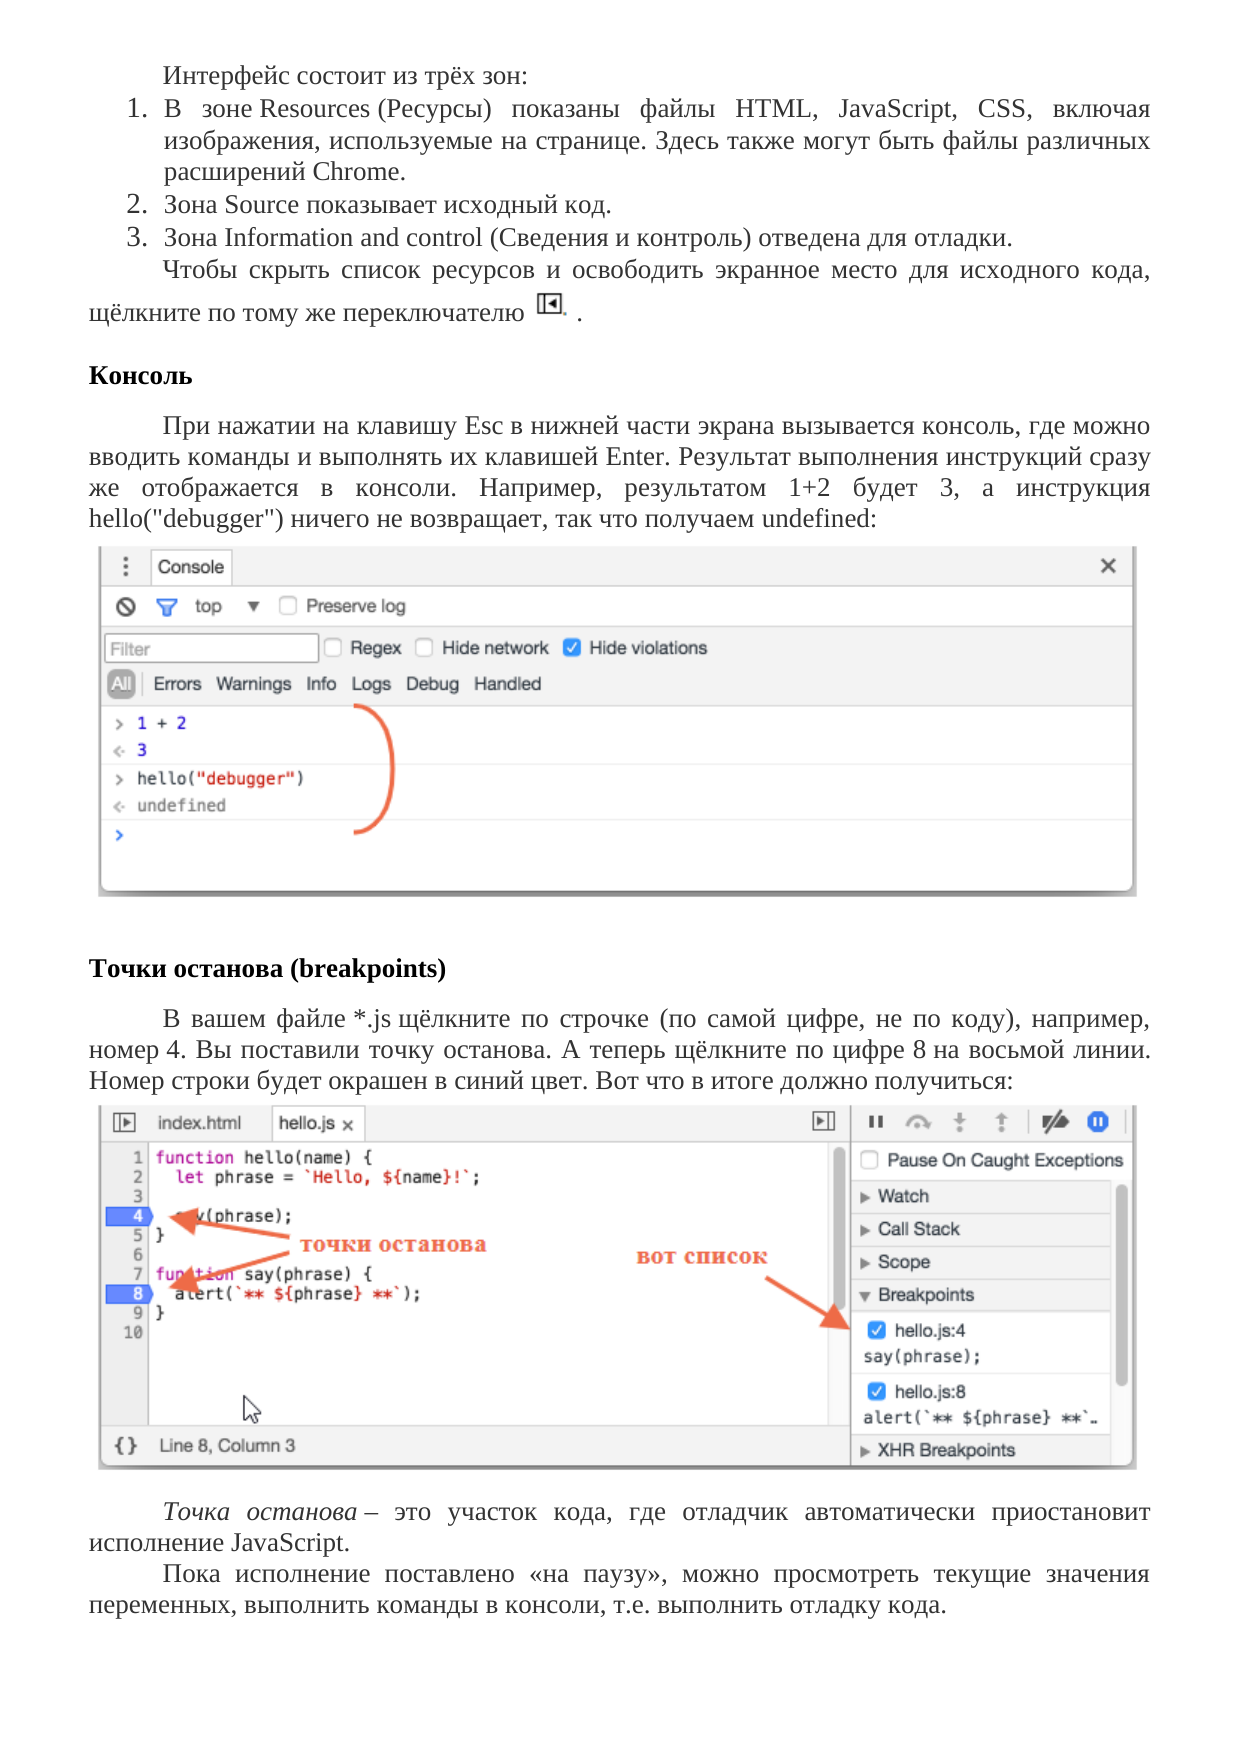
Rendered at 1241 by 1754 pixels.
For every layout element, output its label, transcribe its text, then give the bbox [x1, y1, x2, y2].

text Интерфейс состоит из трёх зон: [89, 59, 1152, 90]
text Пока исполнение поставлено «на паузу», можно просмотреть текущие значения переменных, выполнить команды в консоли, т.е. выполнить отладку кода. [89, 1557, 1152, 1619]
list Зона Information and control (Сведения и контроль) отведена для отладки. [126, 219, 1152, 253]
list В зоне Resources (Ресурсы) показаны файлы HTML, JavaScript, CSS, включая изображения, используемые на странице. Здесь также могут быть файлы различных расширений Chrome. [126, 90, 1152, 186]
text Точки останова (breakpoints) [89, 933, 1152, 983]
picture [88, 533, 1152, 915]
text При нажатии на клавишу Esc в нижней части экрана вызывается консоль, где можно вводить команды и выполнять их клавишей Enter. Результат выполнения инструкций сразу же отображается в консоли. Например, результатом 1+2 будет 3, а инструкция hello("debugger") ничего не возвращает, так что получаем undefined: [89, 409, 1152, 533]
text Чтобы скрыть список ресурсов и освободить экранное место для исходного кода, щёлкните по тому же переключателю . [89, 253, 1152, 328]
picture [531, 284, 570, 322]
text Консоль [89, 340, 1152, 390]
text В вашем файле *.js щёлкните по строчке (по самой цифре, не по коду), например, номер 4. Вы поставили точку останова. А теперь щёлкните по цифре 8 на восьмой линии. Номер строки будет окрашен в синий цвет. Вот что в итоге должно получиться: [89, 1002, 1152, 1095]
picture [88, 1095, 1152, 1476]
list Зона Source показывает исходный код. [126, 186, 1152, 219]
text Точка останова – это участок кода, где отладчик автоматически приостановит исполнение JavaScript. [89, 1494, 1152, 1557]
